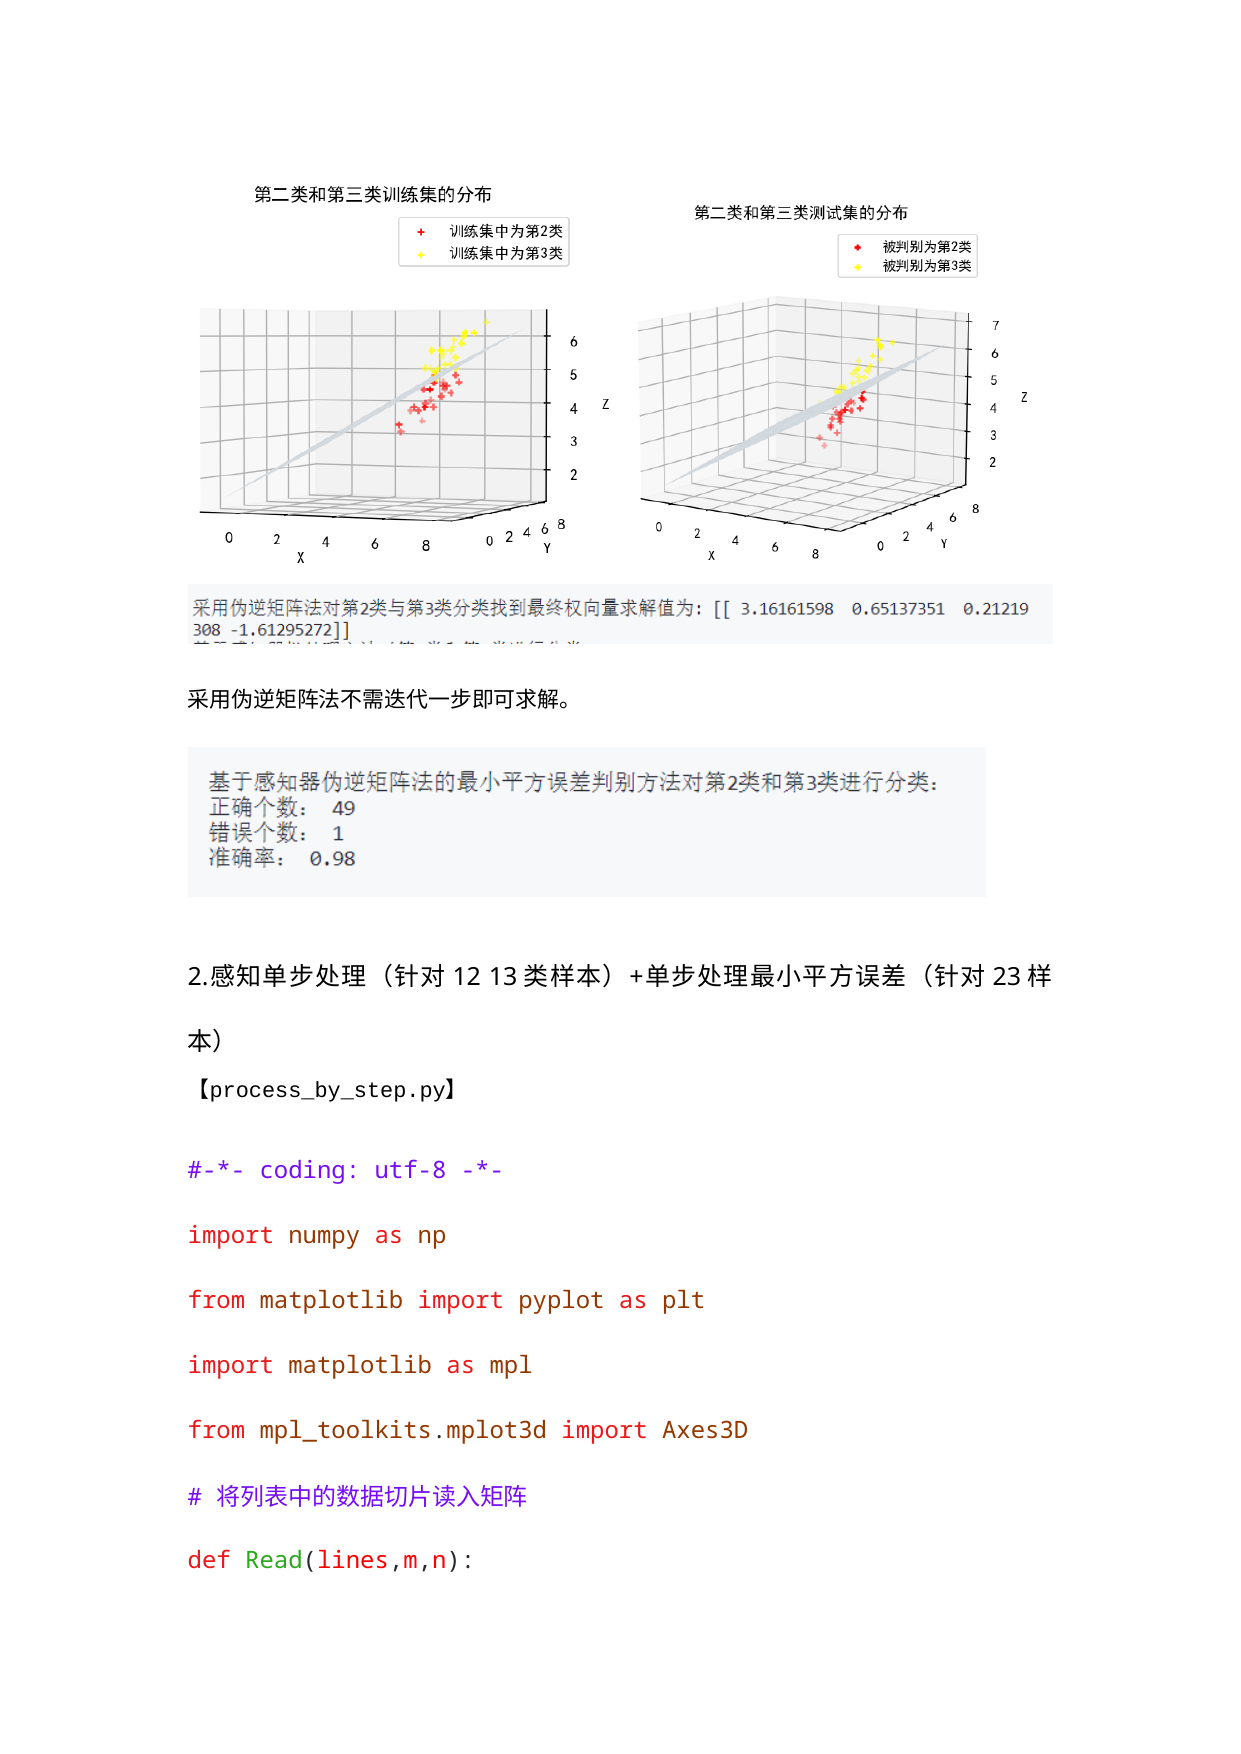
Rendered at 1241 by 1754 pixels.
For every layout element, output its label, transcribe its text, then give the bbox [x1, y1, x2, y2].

text 采用伪逆矩阵法不需迭代一步即可求解。 [187, 682, 1053, 714]
text # 将列表中的数据切片读入矩阵 [187, 1462, 1053, 1527]
picture [187, 172, 1042, 574]
text 2.感知单步处理（针对12 13类样本）+单步处理最小平方误差（针对23样本） [187, 942, 1053, 1072]
text from matplotlib import pyplot as plt [187, 1267, 1053, 1332]
text #-*- coding: utf-8 -*- [187, 1137, 1053, 1202]
text 【process_by_step.py】 [187, 1072, 1053, 1104]
text import matplotlib as mpl [187, 1332, 1053, 1397]
text import numpy as np [187, 1202, 1053, 1267]
picture [187, 747, 987, 897]
text from mpl_toolkits.mplot3d import Axes3D [187, 1397, 1053, 1462]
text def Read(lines,m,n): [187, 1527, 1053, 1592]
picture [187, 584, 1053, 644]
